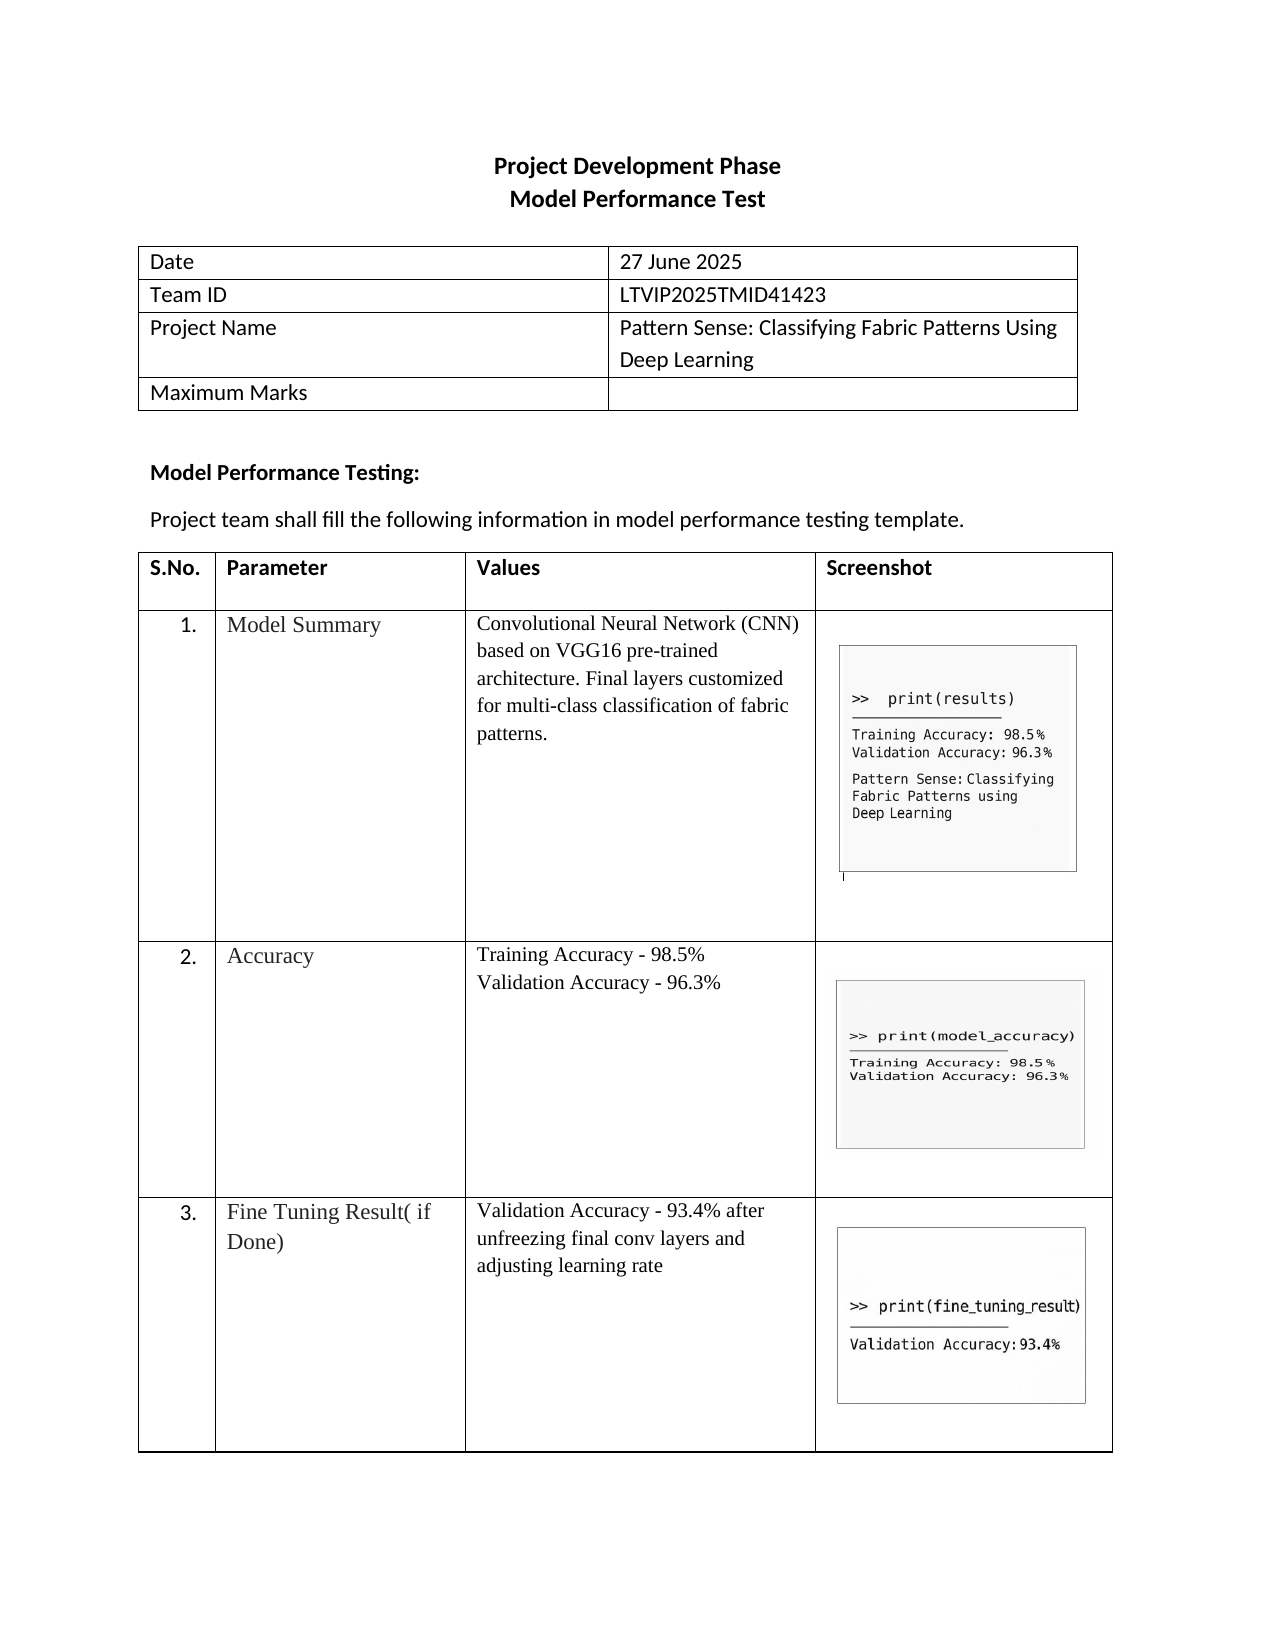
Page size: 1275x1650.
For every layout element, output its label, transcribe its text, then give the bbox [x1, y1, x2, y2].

table_cell Team ID [139, 280, 608, 312]
table_cell Fine Tuning Result( if Done) [216, 1198, 465, 1451]
table_cell Validation Accuracy - 93.4% after unfreezing final conv layers and adjusting learning rate [466, 1198, 815, 1451]
table_cell Project Name [139, 313, 608, 377]
table_cell Maximum Marks [139, 378, 608, 410]
table_cell 3. [139, 1198, 215, 1451]
text Model Performance Testing: [150, 458, 1125, 486]
table_cell [139, 611, 215, 941]
table_header Parameter [216, 553, 465, 609]
table_cell Accuracy [216, 942, 465, 1197]
text Model Performance Test [150, 183, 1125, 213]
table_cell [139, 942, 215, 1197]
table_header Values [466, 553, 815, 609]
table_cell Training Accuracy - 98.5% Validation Accuracy - 96.3% [466, 942, 815, 1197]
table_cell [609, 378, 1077, 410]
table_cell Convolutional Neural Network (CNN) based on VGG16 pre-trained architecture. Final layers customized for multi-class classification of fabric patterns. [466, 611, 815, 941]
table_cell Pattern Sense: Classifying Fabric Patterns Using Deep Learning [609, 313, 1077, 377]
picture [826, 969, 1101, 1161]
table_cell Model Summary [216, 611, 465, 941]
table_header 27 June 2025 [609, 247, 1077, 279]
picture [826, 1212, 1101, 1416]
text Project team shall fill the following information in model performance testing template. [150, 505, 1125, 533]
picture [826, 627, 1101, 906]
table_header Date [139, 247, 608, 279]
table_header S.No. [139, 553, 215, 609]
table_cell [816, 1198, 1112, 1451]
table_cell LTVIP2025TMID41423 [609, 280, 1077, 312]
table_cell [816, 942, 1112, 1197]
table_cell [816, 611, 1112, 941]
text Project Development Phase [150, 150, 1125, 181]
table_header Screenshot [816, 553, 1112, 609]
